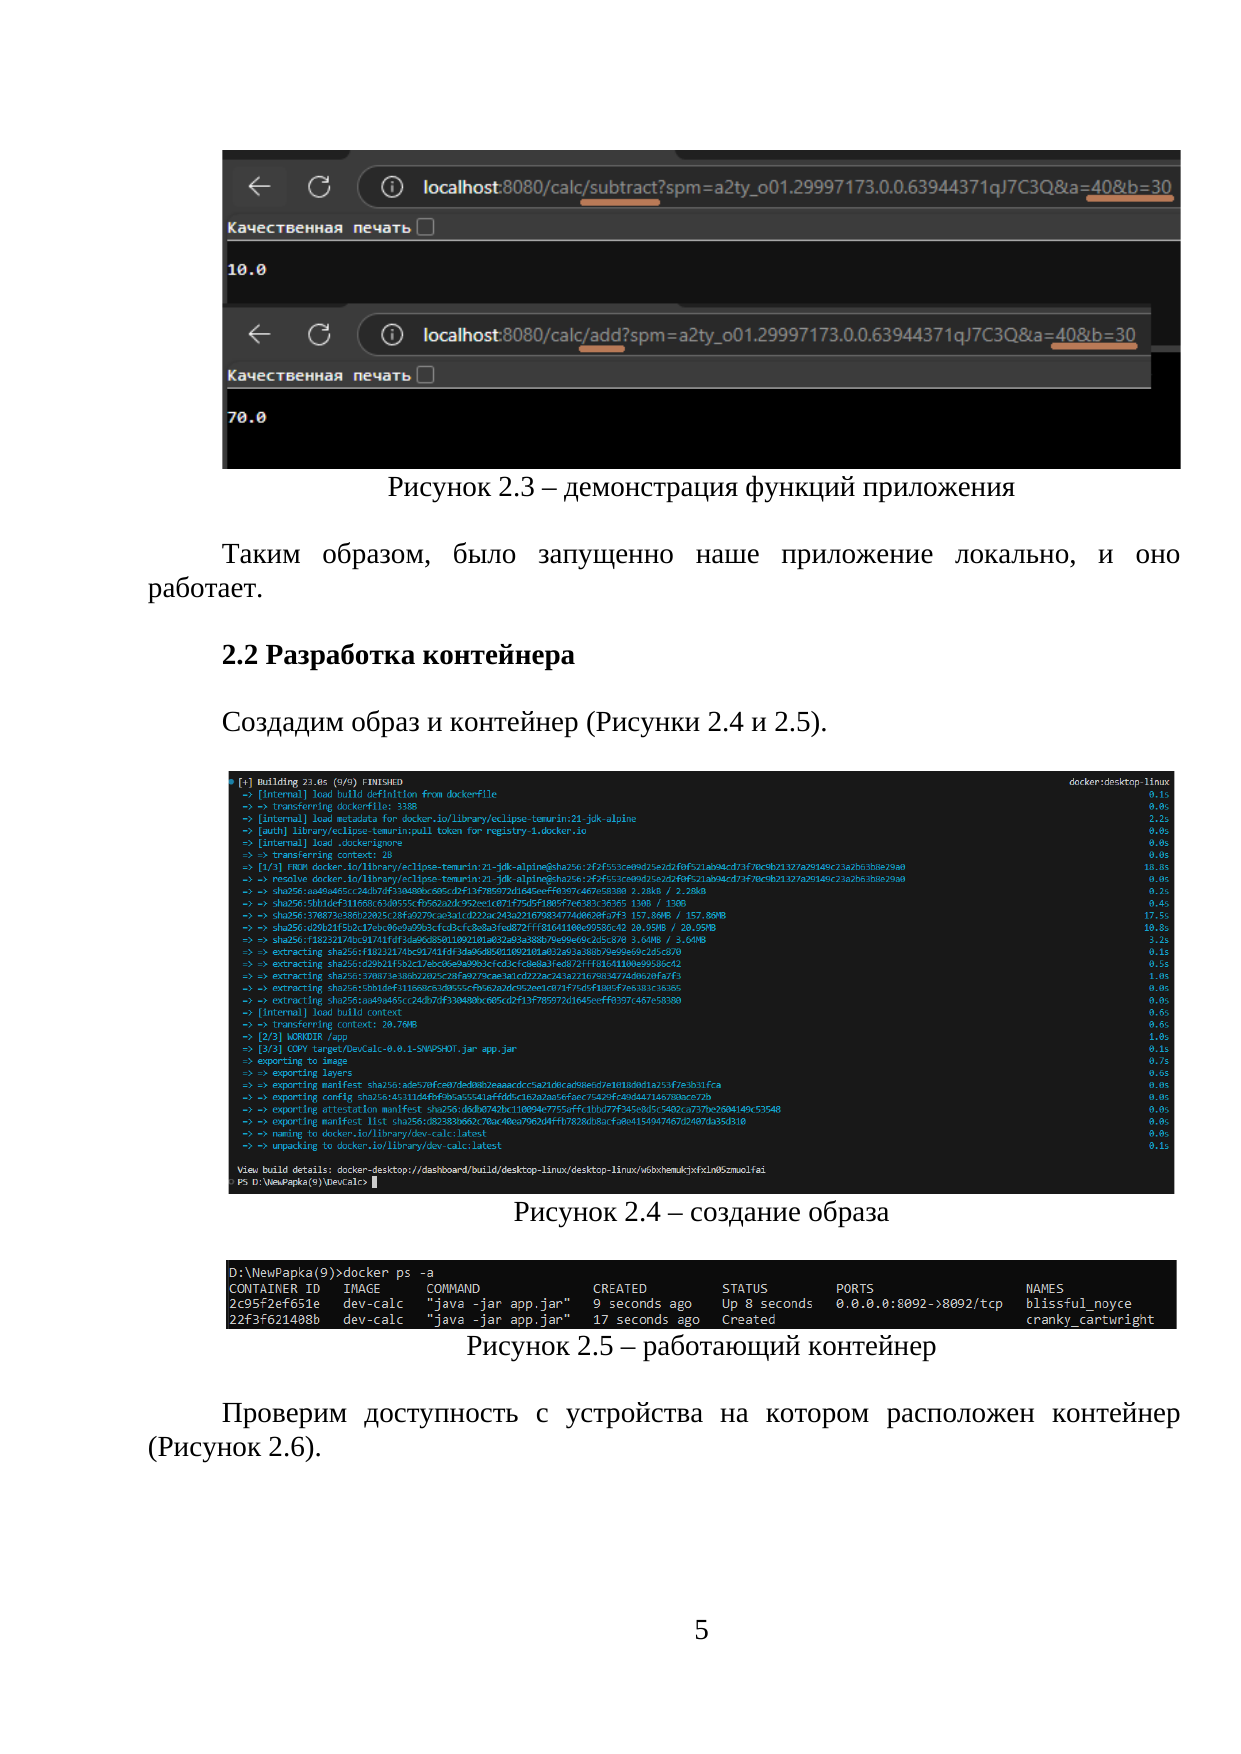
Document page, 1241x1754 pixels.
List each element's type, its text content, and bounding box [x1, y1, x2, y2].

text Создадим образ и контейнер (Рисунки 2.4 и 2.5). [148, 704, 1181, 737]
picture [226, 1260, 1177, 1329]
text Рисунок 2.5 – работающий контейнер [148, 1328, 1181, 1362]
picture [222, 150, 1181, 469]
text Таким образом, было запущенно наше приложение локально, и оно работает. [148, 536, 1181, 603]
text Рисунок 2.3 – демонстрация функций приложения [148, 469, 1181, 503]
picture [228, 771, 1175, 1194]
subtitle 2.2 Разработка контейнера [148, 637, 1181, 670]
text Проверим доступность с устройства на котором расположен контейнер (Рисунок 2.6). [148, 1395, 1181, 1462]
text Рисунок 2.4 – создание образа [148, 1194, 1181, 1227]
